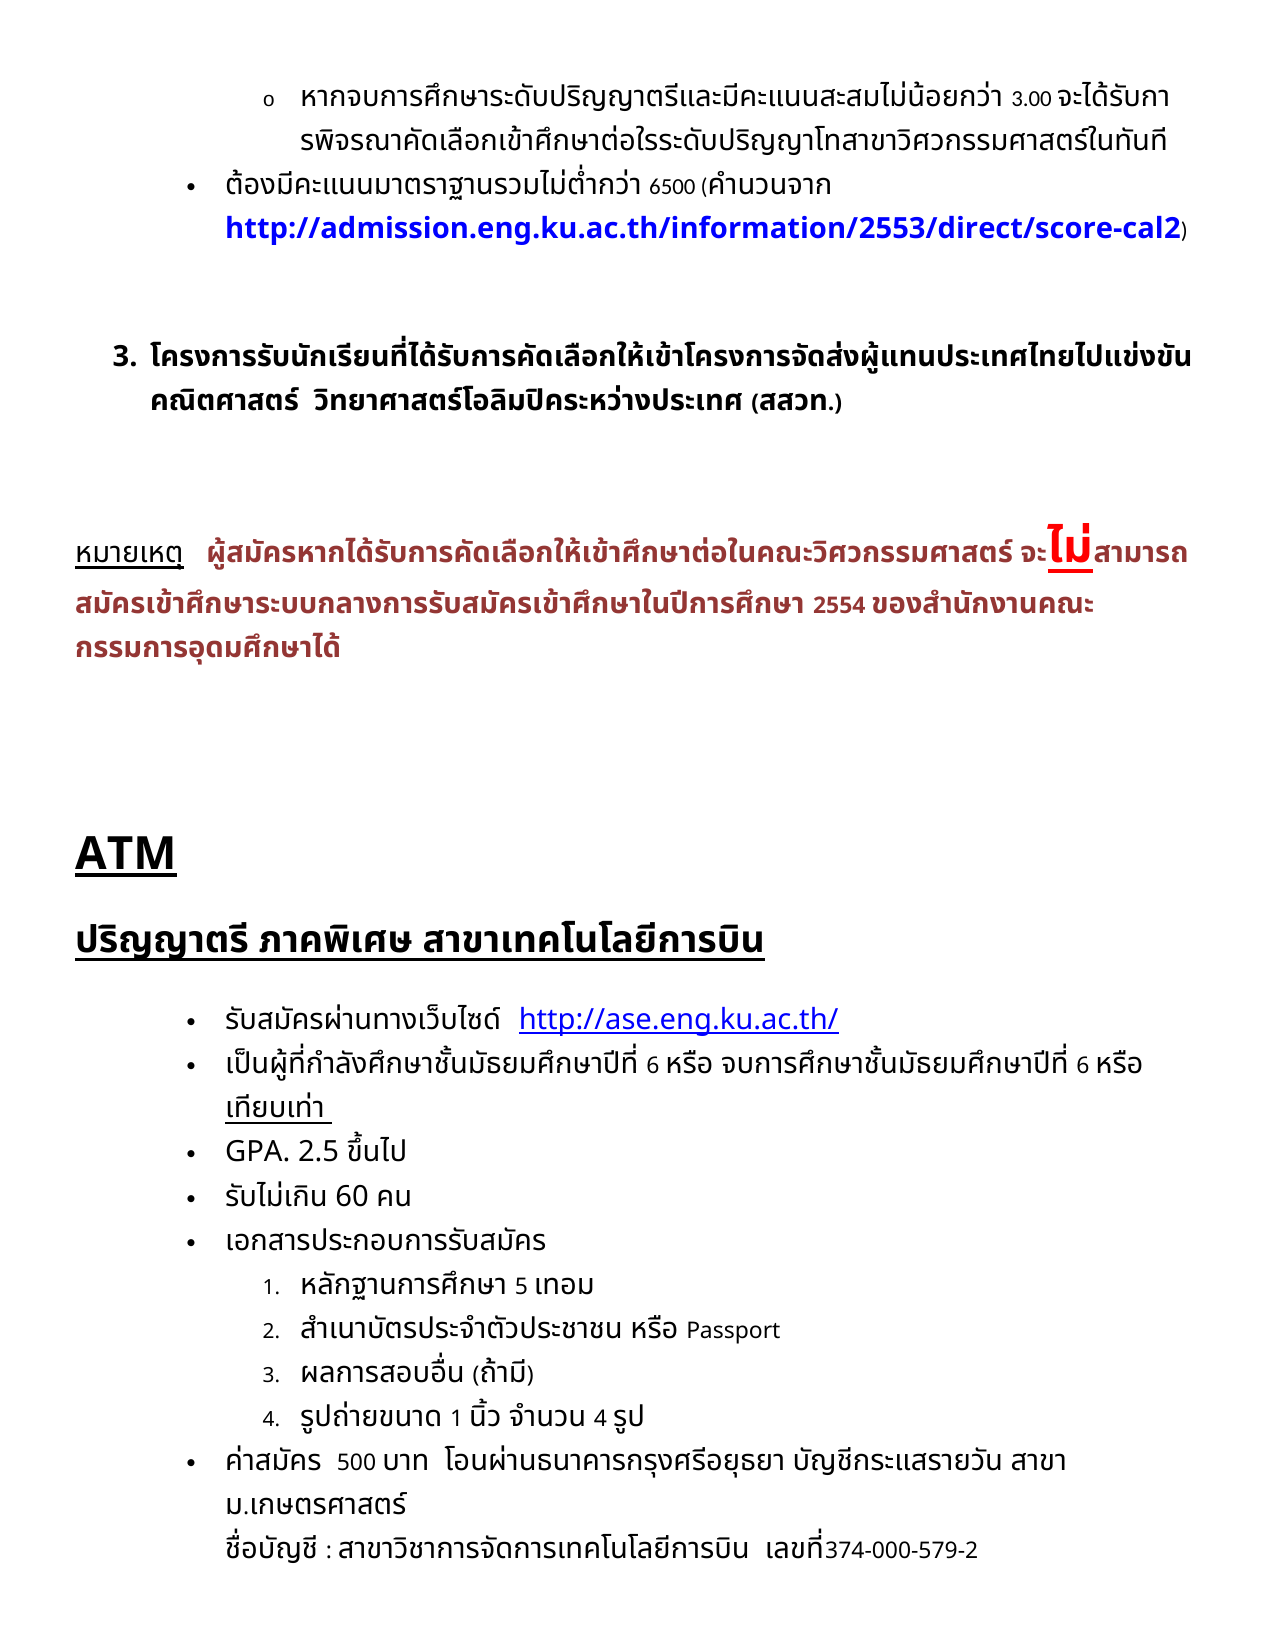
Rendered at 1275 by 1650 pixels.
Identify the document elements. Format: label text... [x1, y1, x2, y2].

list รับสมัครผ่านทางเว็บไซด์ http://ase.eng.ku.ac.th/ [187, 998, 1200, 1042]
list หากจบการศึกษาระดับปริญญาตรีและมีคะแนนสะสมไม่น้อยกว่า 3.00 จะได้รับการพิจรณาคัดเลือกเข้าศึกษาต่อใรระดับปริญญาโทสาขาวิศวกรรมศาสตร์ในทันที [262, 75, 1200, 163]
text ปริญญาตรี ภาคพิเศษ สาขาเทคโนโลยีการบิน [75, 912, 1200, 969]
list เอกสารประกอบการรับสมัคร [187, 1219, 1200, 1263]
list เป็นผู้ที่กำลังศึกษาชั้นมัธยมศึกษาปีที่ 6 หรือ จบการศึกษาชั้นมัธยมศึกษาปีที่ 6 หรือเทียบเท่า [187, 1042, 1200, 1131]
list ต้องมีคะแนนมาตราฐานรวมไม่ต่ำกว่า 6500 (คำนวนจาก http://admission.eng.ku.ac.th/information/2553/direct/score-cal2) [187, 163, 1200, 247]
text หมายเหตุ ผู้สมัครหากได้รับการคัดเลือกให้เข้าศึกษาต่อในคณะวิศวกรรมศาสตร์ จะไม่สามารถสมัครเข้าศึกษาระบบกลางการรับสมัครเข้าศึกษาในปีการศึกษา 2554ของสำนักงานคณะกรรมการอุดมศึกษาได้ [75, 513, 1200, 671]
list รูปถ่ายขนาด 1 นิ้ว จำนวน 4 รูป [262, 1395, 1200, 1439]
text ATM [75, 821, 1200, 883]
list GPA. 2.5 ขึ้นไป [187, 1131, 1200, 1175]
list โครงการรับนักเรียนที่ได้รับการคัดเลือกให้เข้าโครงการจัดส่งผู้แทนประเทศไทยไปแข่งขันคณิตศาสตร์ วิทยาศาสตร์โอลิมปิคระหว่างประเทศ (สสวท.) [112, 336, 1200, 424]
list หลักฐานการศึกษา 5 เทอม [262, 1263, 1200, 1307]
list ผลการสอบอื่น (ถ้ามี) [262, 1351, 1200, 1395]
list รับไม่เกิน 60 คน [187, 1175, 1200, 1219]
list สำเนาบัตรประจำตัวประชาชน หรือ Passport [262, 1307, 1200, 1351]
list ค่าสมัคร 500 บาท โอนผ่านธนาคารกรุงศรีอยุธยา บัญชีกระแสรายวัน สาขา ม.เกษตรศาสตร์ ชื่อบัญชี : สาขาวิชาการจัดการเทคโนโลยีการบิน เลขที่ 374-000-579-2 [187, 1439, 1200, 1572]
